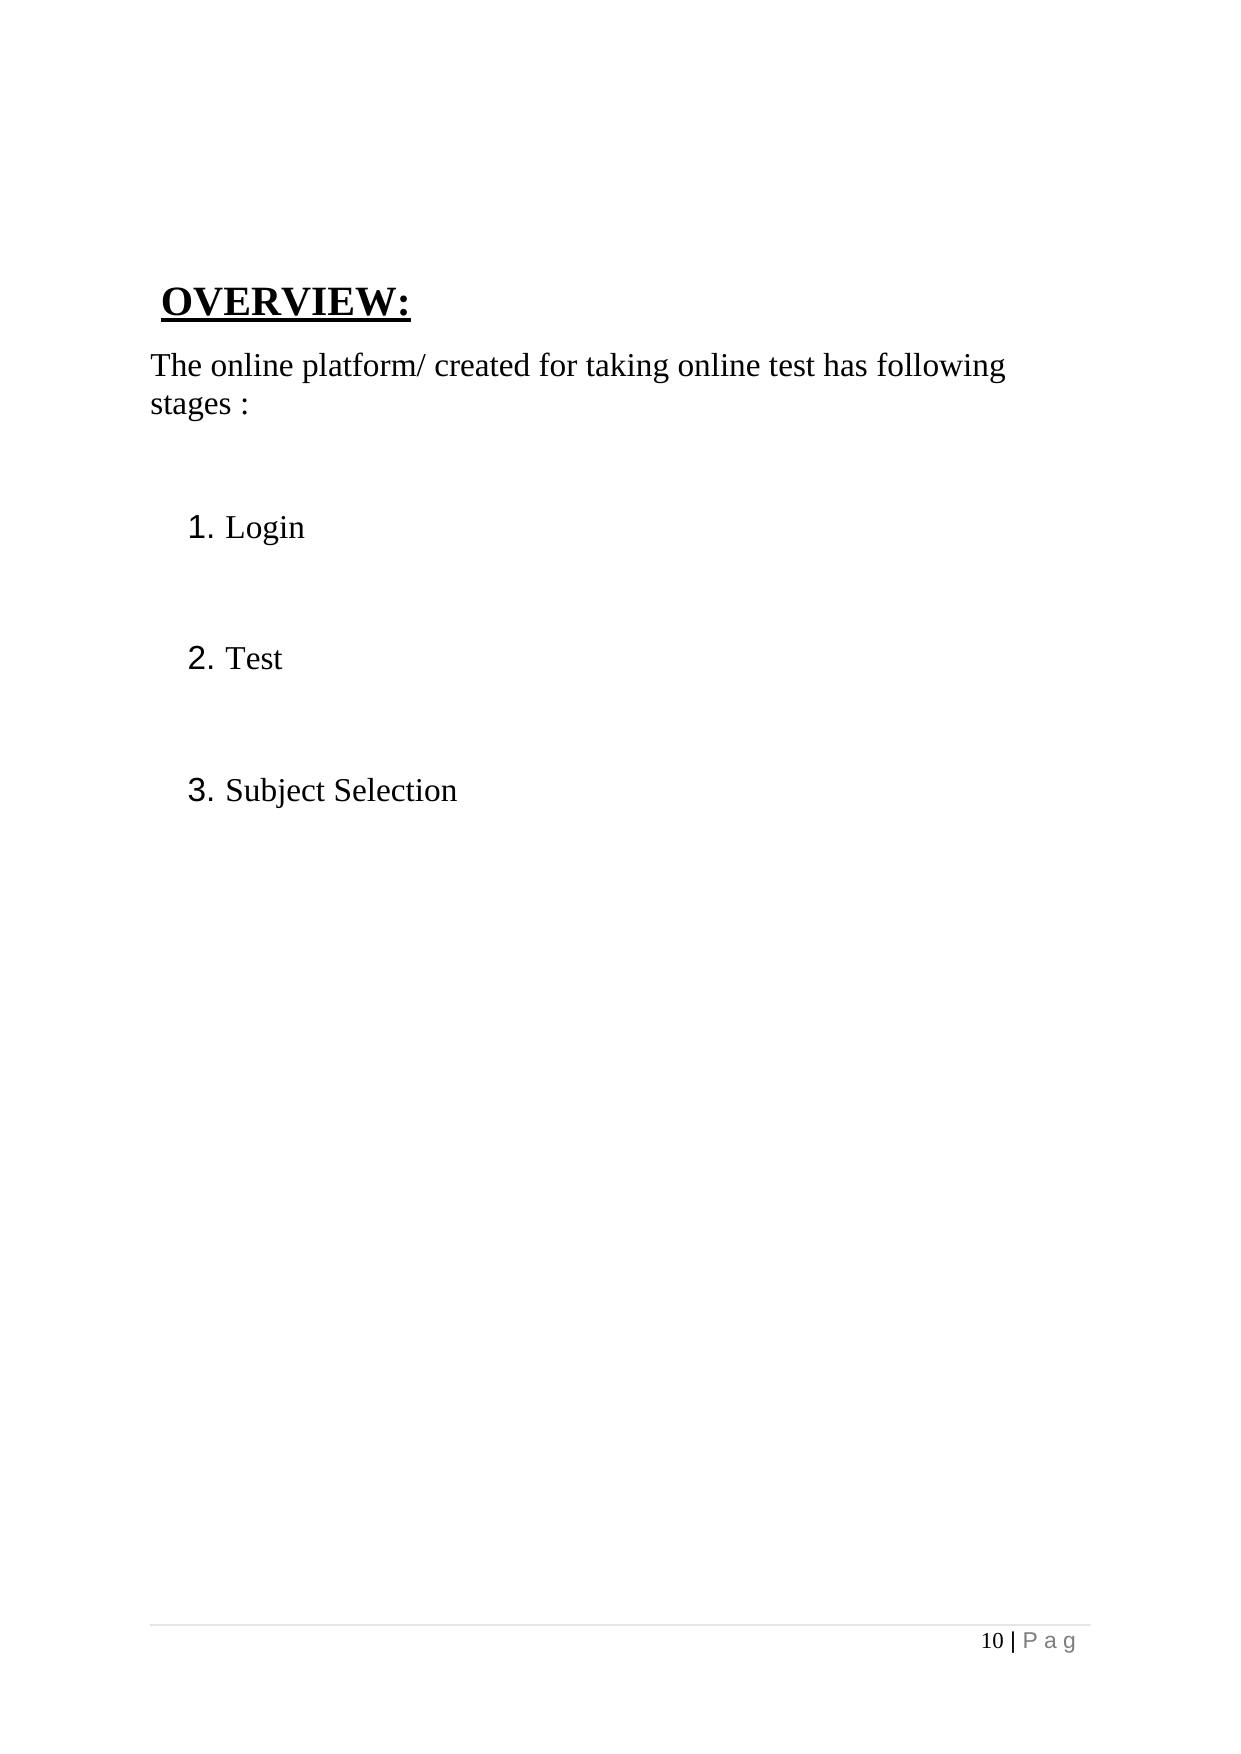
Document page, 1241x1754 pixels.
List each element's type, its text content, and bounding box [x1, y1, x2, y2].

list Test [187, 638, 1190, 676]
text The online platform/ created for taking online test has following stages : [150, 345, 1079, 422]
list Login [187, 508, 1190, 546]
subtitle OVERVIEW: [161, 276, 1190, 324]
list Subject Selection [187, 770, 1190, 809]
